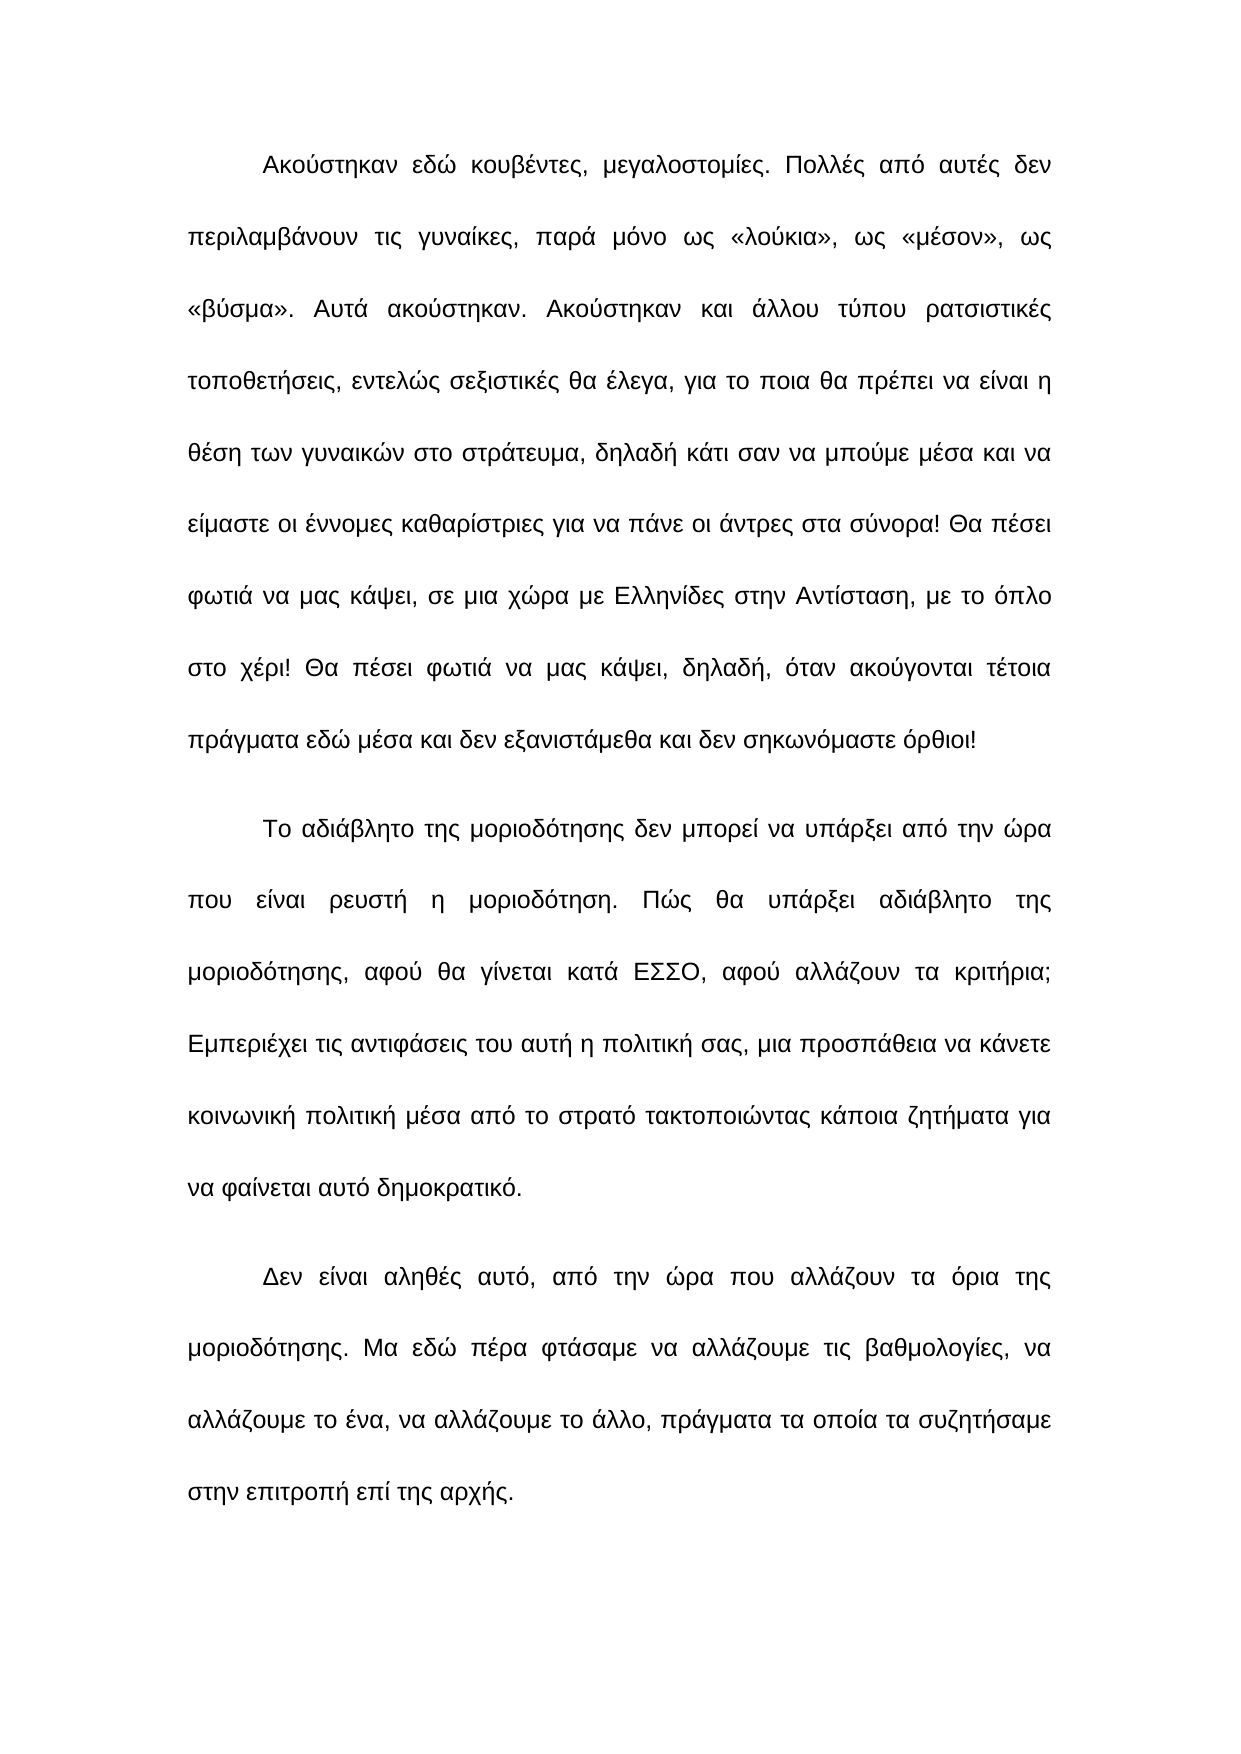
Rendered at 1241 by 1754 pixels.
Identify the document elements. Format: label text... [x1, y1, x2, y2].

text Δεν είναι αληθές αυτό, από την ώρα που αλλάζουν τα όρια της μοριοδότησης. Μα εδώ πέρα φτάσαμε να αλλάζουμε τις βαθμολογίες, να αλλάζουμε το ένα, να αλλάζουμε το άλλο, πράγματα τα οποία τα συζητήσαμε στην επιτροπή επί της αρχής. [187, 1261, 1053, 1506]
text Το αδιάβλητο της μοριοδότησης δεν μπορεί να υπάρξει από την ώρα που είναι ρευστή η μοριοδότηση. Πώς θα υπάρξει αδιάβλητο της μοριοδότησης, αφού θα γίνεται κατά ΕΣΣΟ, αφού αλλάζουν τα κριτήρια; Εμπεριέχει τις αντιφάσεις του αυτή η πολιτική σας, μια προσπάθεια να κάνετε κοινωνική πολιτική μέσα από το στρατό τακτοποιώντας κάποια ζητήματα για να φαίνεται αυτό δημοκρατικό. [187, 813, 1053, 1202]
text Ακούστηκαν εδώ κουβέντες, μεγαλοστομίες. Πολλές από αυτές δεν περιλαμβάνουν τις γυναίκες, παρά μόνο ως «λούκια», ως «μέσον», ως «βύσμα». Αυτά ακούστηκαν. Ακούστηκαν και άλλου τύπου ρατσιστικές τοποθετήσεις, εντελώς σεξιστικές θα έλεγα, για το ποια θα πρέπει να είναι η θέση των γυναικών στο στράτευμα, δηλαδή κάτι σαν να μπούμε μέσα και να είμαστε οι έννομες καθαρίστριες για να πάνε οι άντρες στα σύνορα! Θα πέσει φωτιά να μας κάψει, σε μια χώρα με Ελληνίδες στην Αντίσταση, με το όπλο στο χέρι! Θα πέσει φωτιά να μας κάψει, δηλαδή, όταν ακούγονται τέτοια πράγματα εδώ μέσα και δεν εξανιστάμεθα και δεν σηκωνόμαστε όρθιοι! [187, 150, 1053, 754]
